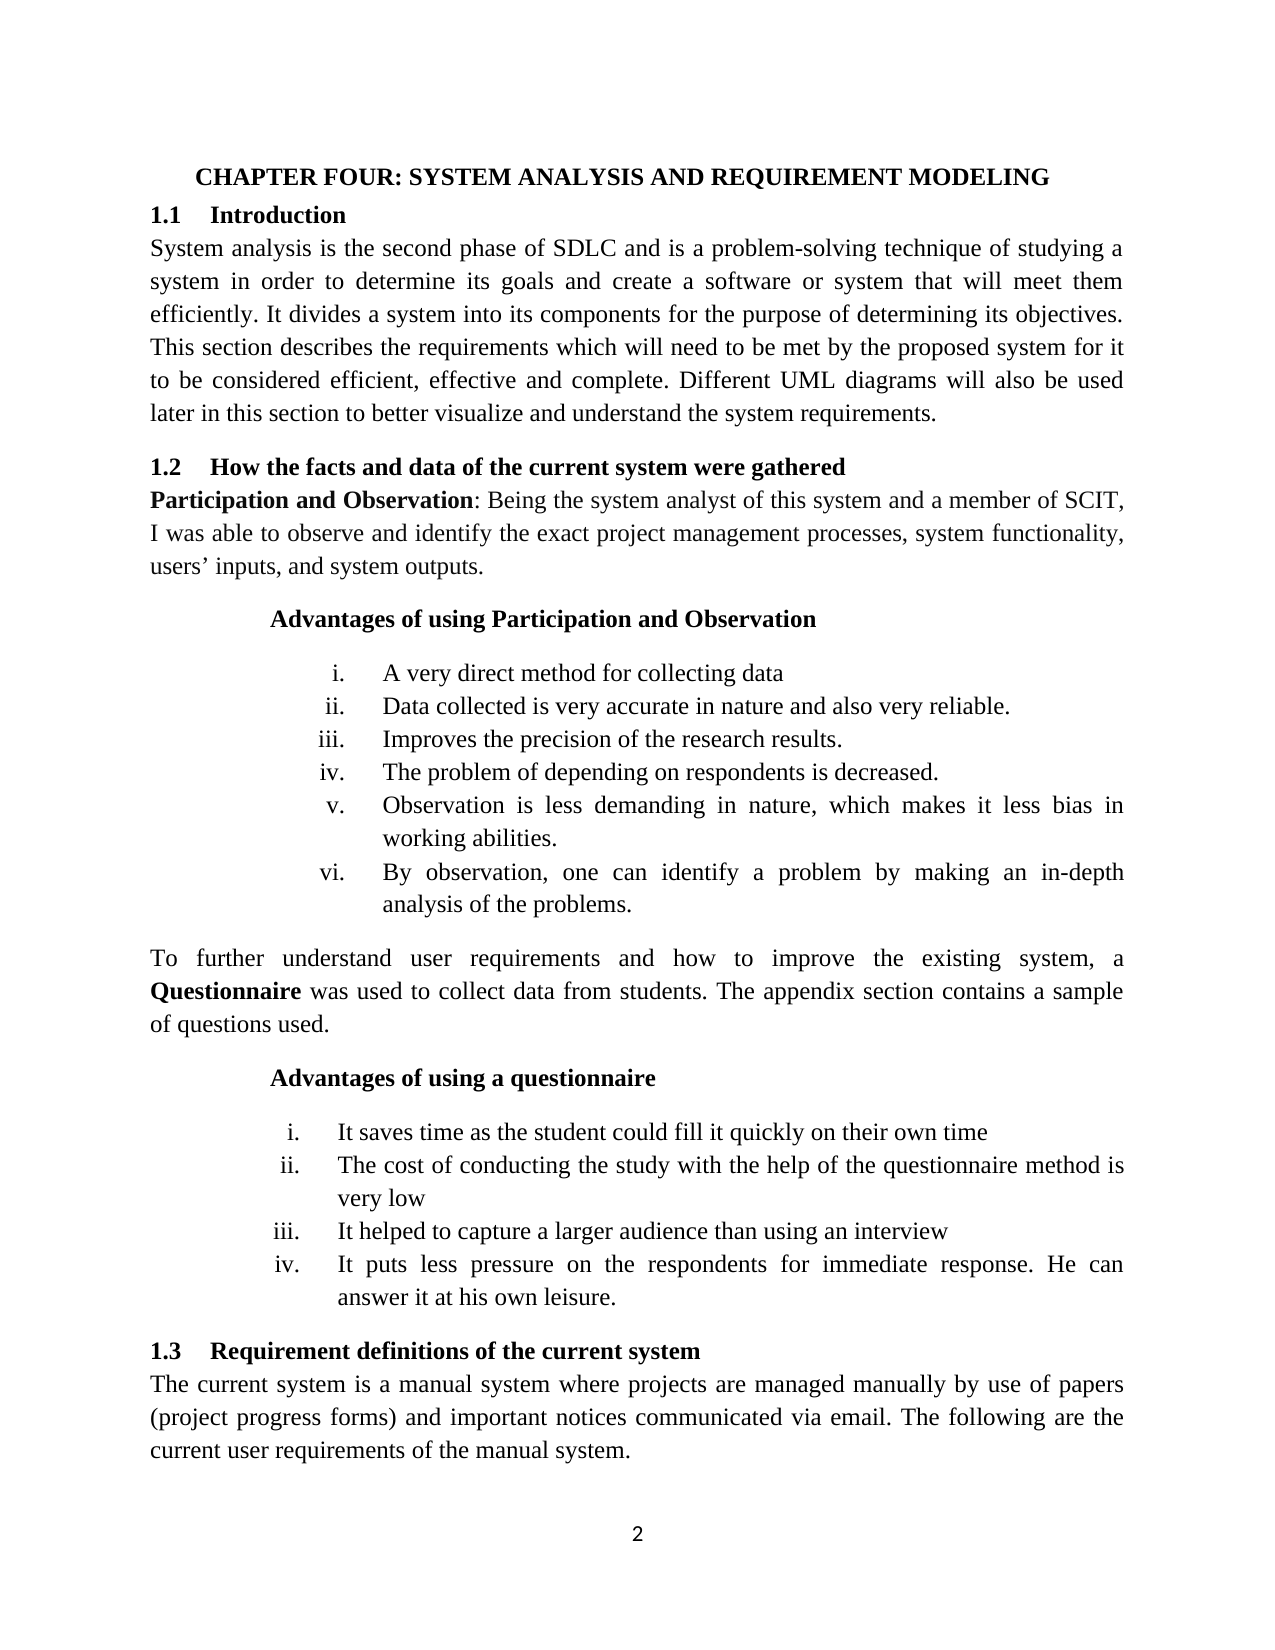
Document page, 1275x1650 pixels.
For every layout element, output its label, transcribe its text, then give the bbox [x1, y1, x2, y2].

text To further understand user requirements and how to improve the existing system, a Questionnaire was used to collect data from students. The appendix section contains a sample of questions used. [150, 943, 1125, 1038]
text Advantages of using Participation and Observation [195, 604, 1125, 633]
list It helped to capture a larger audience than using an interview [300, 1216, 1125, 1245]
subtitle Introduction [150, 200, 1125, 228]
subtitle How the facts and data of the current system were gathered [150, 452, 1125, 480]
list A very direct method for collecting data [345, 658, 1125, 687]
list Improves the precision of the research results. [345, 724, 1125, 753]
list It puts less pressure on the respondents for immediate response. He can answer it at his own leisure. [300, 1249, 1125, 1311]
text Participation and Observation: Being the system analyst of this system and a member of SCIT, I was able to observe and identify the exact project management processes, system functionality, users’ inputs, and system outputs. [150, 485, 1125, 579]
text The current system is a manual system where projects are managed manually by use of papers (project progress forms) and important notices communicated via email. The following are the current user requirements of the manual system. [150, 1369, 1125, 1464]
list The cost of conducting the study with the help of the questionnaire method is very low [300, 1150, 1125, 1212]
list The problem of depending on respondents is decreased. [345, 757, 1125, 786]
list By observation, one can identify a problem by making an in-depth analysis of the problems. [345, 857, 1125, 918]
list Observation is less demanding in nature, which makes it less bias in working abilities. [345, 791, 1125, 852]
subtitle Requirement definitions of the current system [150, 1336, 1125, 1365]
text System analysis is the second phase of SDLC and is a problem-solving technique of studying a system in order to determine its goals and create a software or system that will meet them efficiently. It divides a system into its components for the purpose of determining its objectives. This section describes the requirements which will need to be met by the proposed system for it to be considered efficient, effective and complete. Different UML diagrams will also be used later in this section to better visualize and understand the system requirements. [150, 233, 1125, 427]
list It saves time as the student could fill it quickly on their own time [300, 1117, 1125, 1146]
list Data collected is very accurate in nature and also very reliable. [345, 691, 1125, 720]
text Advantages of using a questionnaire [232, 1063, 1125, 1092]
subtitle CHAPTER FOUR: SYSTEM ANALYSIS AND REQUIREMENT MODELING [195, 162, 1125, 191]
